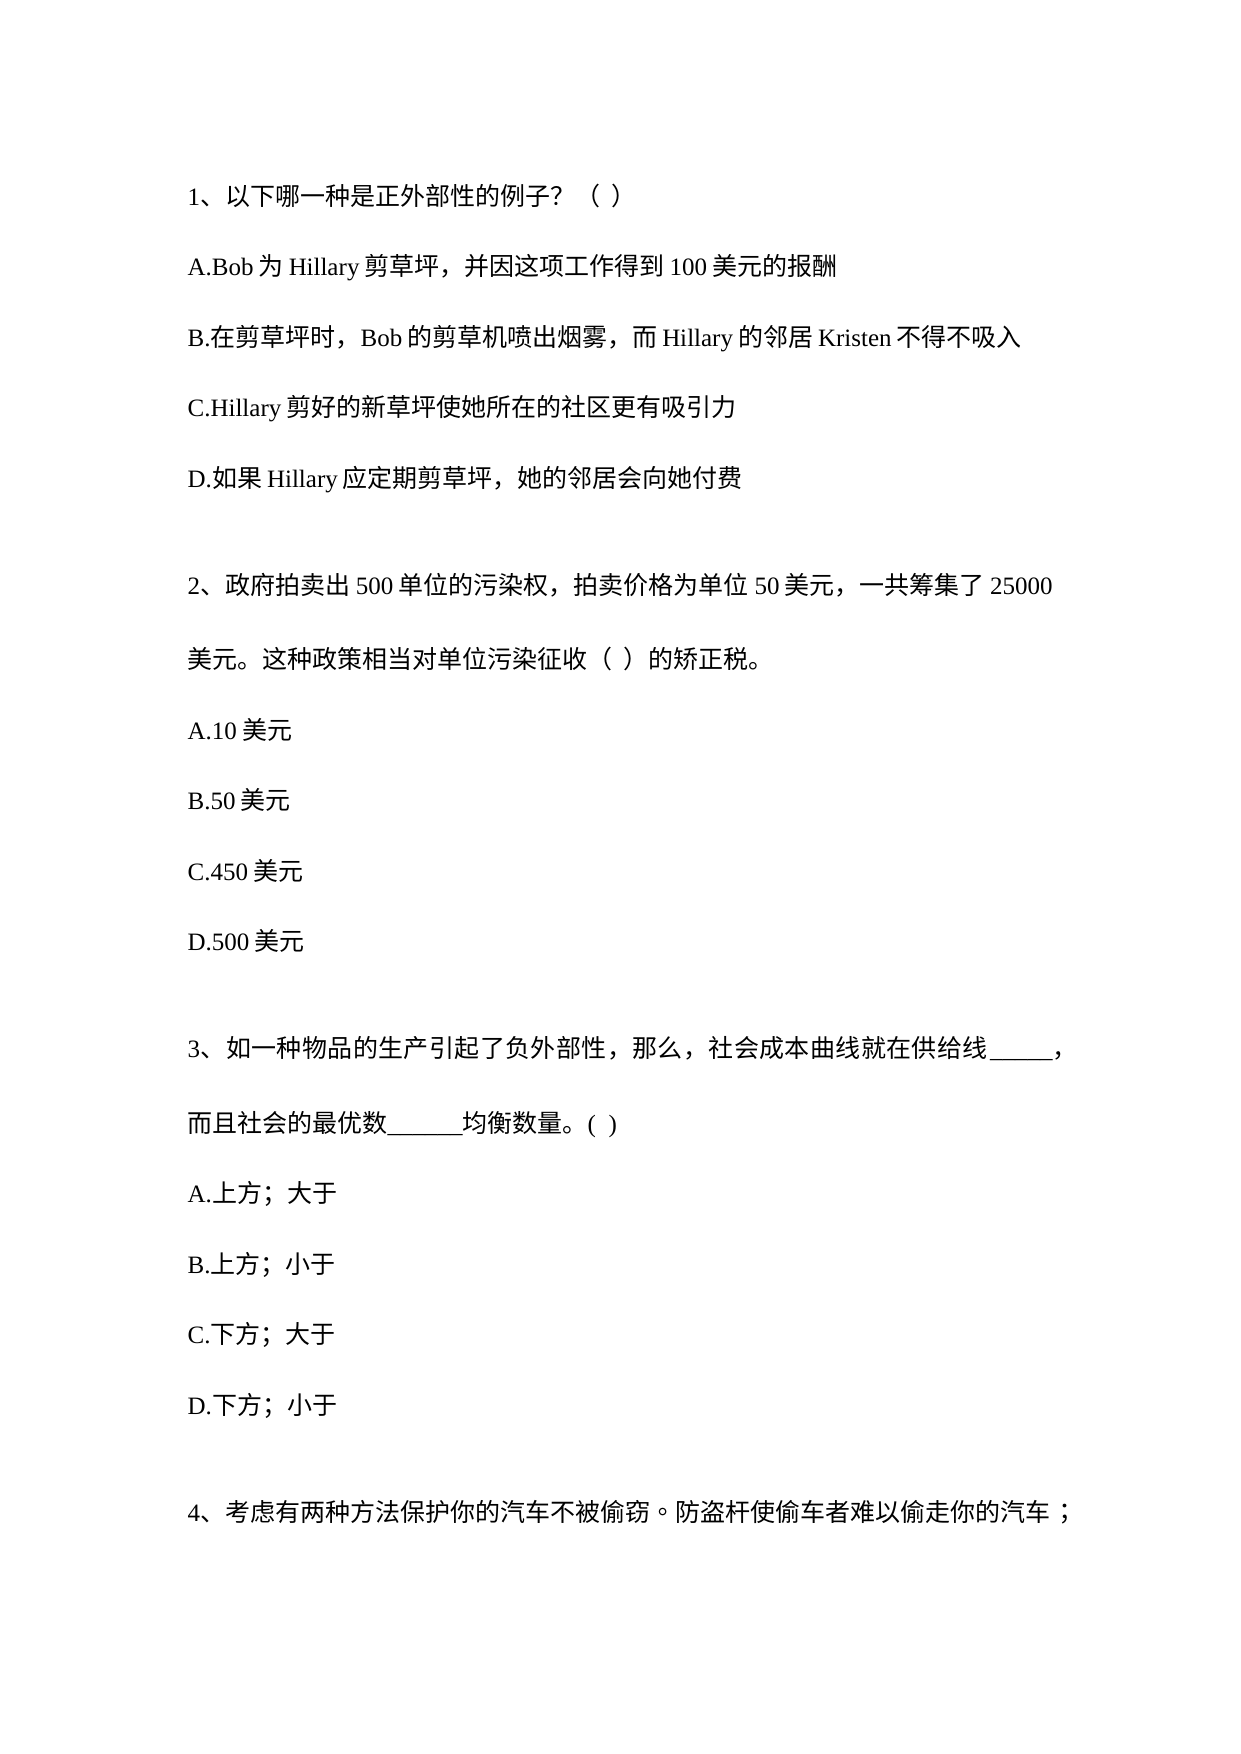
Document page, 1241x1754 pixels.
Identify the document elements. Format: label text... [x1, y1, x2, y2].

text 2、政府拍卖出500单位的污染权，拍卖价格为单位50美元，一共筹集了25000美元。这种政策相当对单位污染征收（ ）的矫正税。 [187, 551, 1053, 691]
text C.450美元 [187, 837, 1053, 902]
text 3、如一种物品的生产引起了负外部性，那么，社会成本曲线就在供给线_____，而且社会的最优数______均衡数量。( ) [187, 1014, 1053, 1154]
text A.上方；大于 [187, 1159, 1053, 1224]
text C.下方；大于 [187, 1300, 1053, 1365]
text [187, 1478, 1053, 1543]
text C.Hillary剪好的新草坪使她所在的社区更有吸引力 [187, 373, 1053, 438]
text B.上方；小于 [187, 1230, 1053, 1295]
text B.50美元 [187, 766, 1053, 831]
text A.Bob为Hillary剪草坪，并因这项工作得到100美元的报酬 [187, 232, 1053, 297]
text A.10美元 [187, 696, 1053, 761]
text D.如果Hillary应定期剪草坪，她的邻居会向她付费 [187, 444, 1053, 509]
text B.在剪草坪时，Bob的剪草机喷出烟雾，而Hillary的邻居Kristen不得不吸入 [187, 303, 1053, 368]
text D.下方；小于 [187, 1371, 1053, 1436]
text D.500美元 [187, 907, 1053, 972]
text 1、以下哪一种是正外部性的例子？（ ） [187, 162, 1053, 227]
